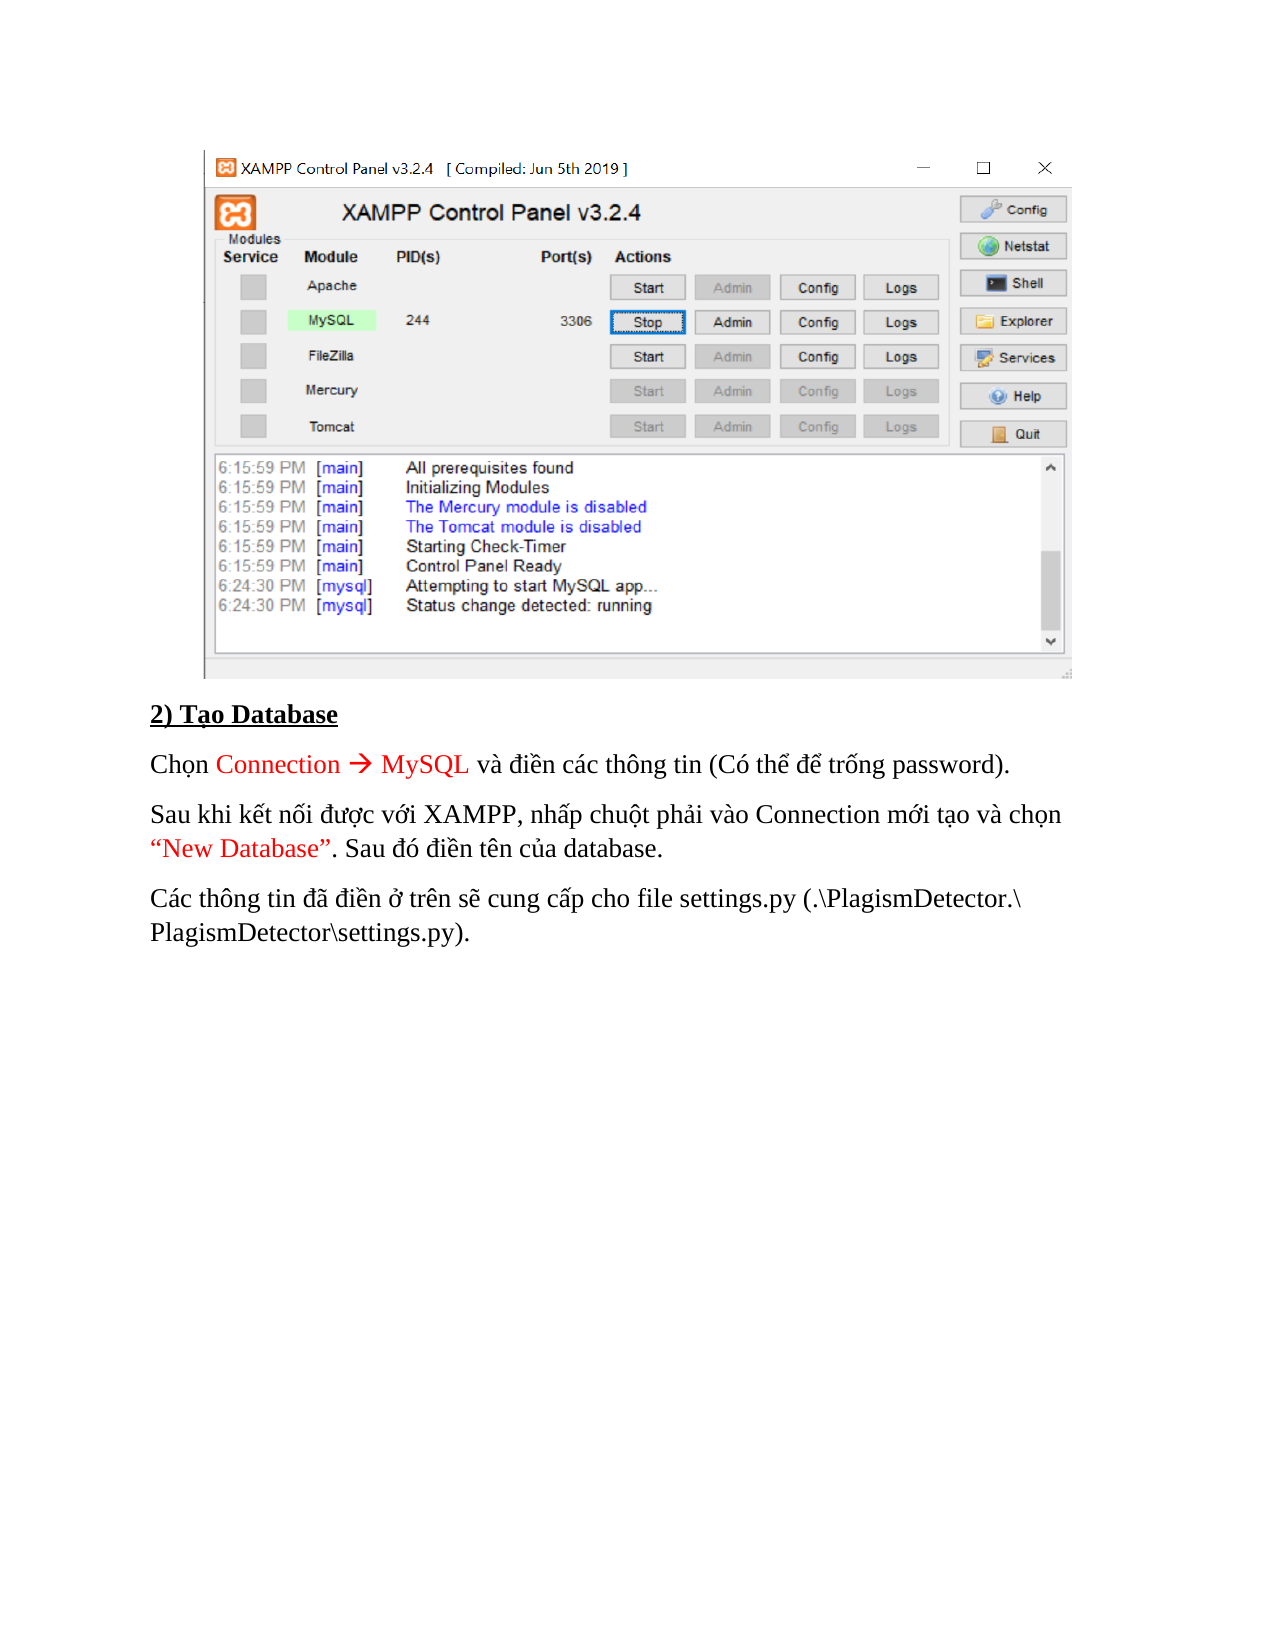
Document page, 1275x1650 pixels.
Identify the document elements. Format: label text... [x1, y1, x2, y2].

text Chọn Connection MySQL và điền các thông tin (Có thể để trống password). [150, 748, 1125, 779]
text 2) Tạo Database [150, 698, 1125, 729]
picture [203, 150, 1072, 679]
text Các thông tin đã điền ở trên sẽ cung cấp cho file settings.py (.\PlagismDetector.\ PlagismDetector\settings.py). [150, 882, 1125, 947]
text Sau khi kết nối được với XAMPP, nhấp chuột phải vào Connection mới tạo và chọn “New Database”. Sau đó điền tên của database. [150, 798, 1125, 863]
